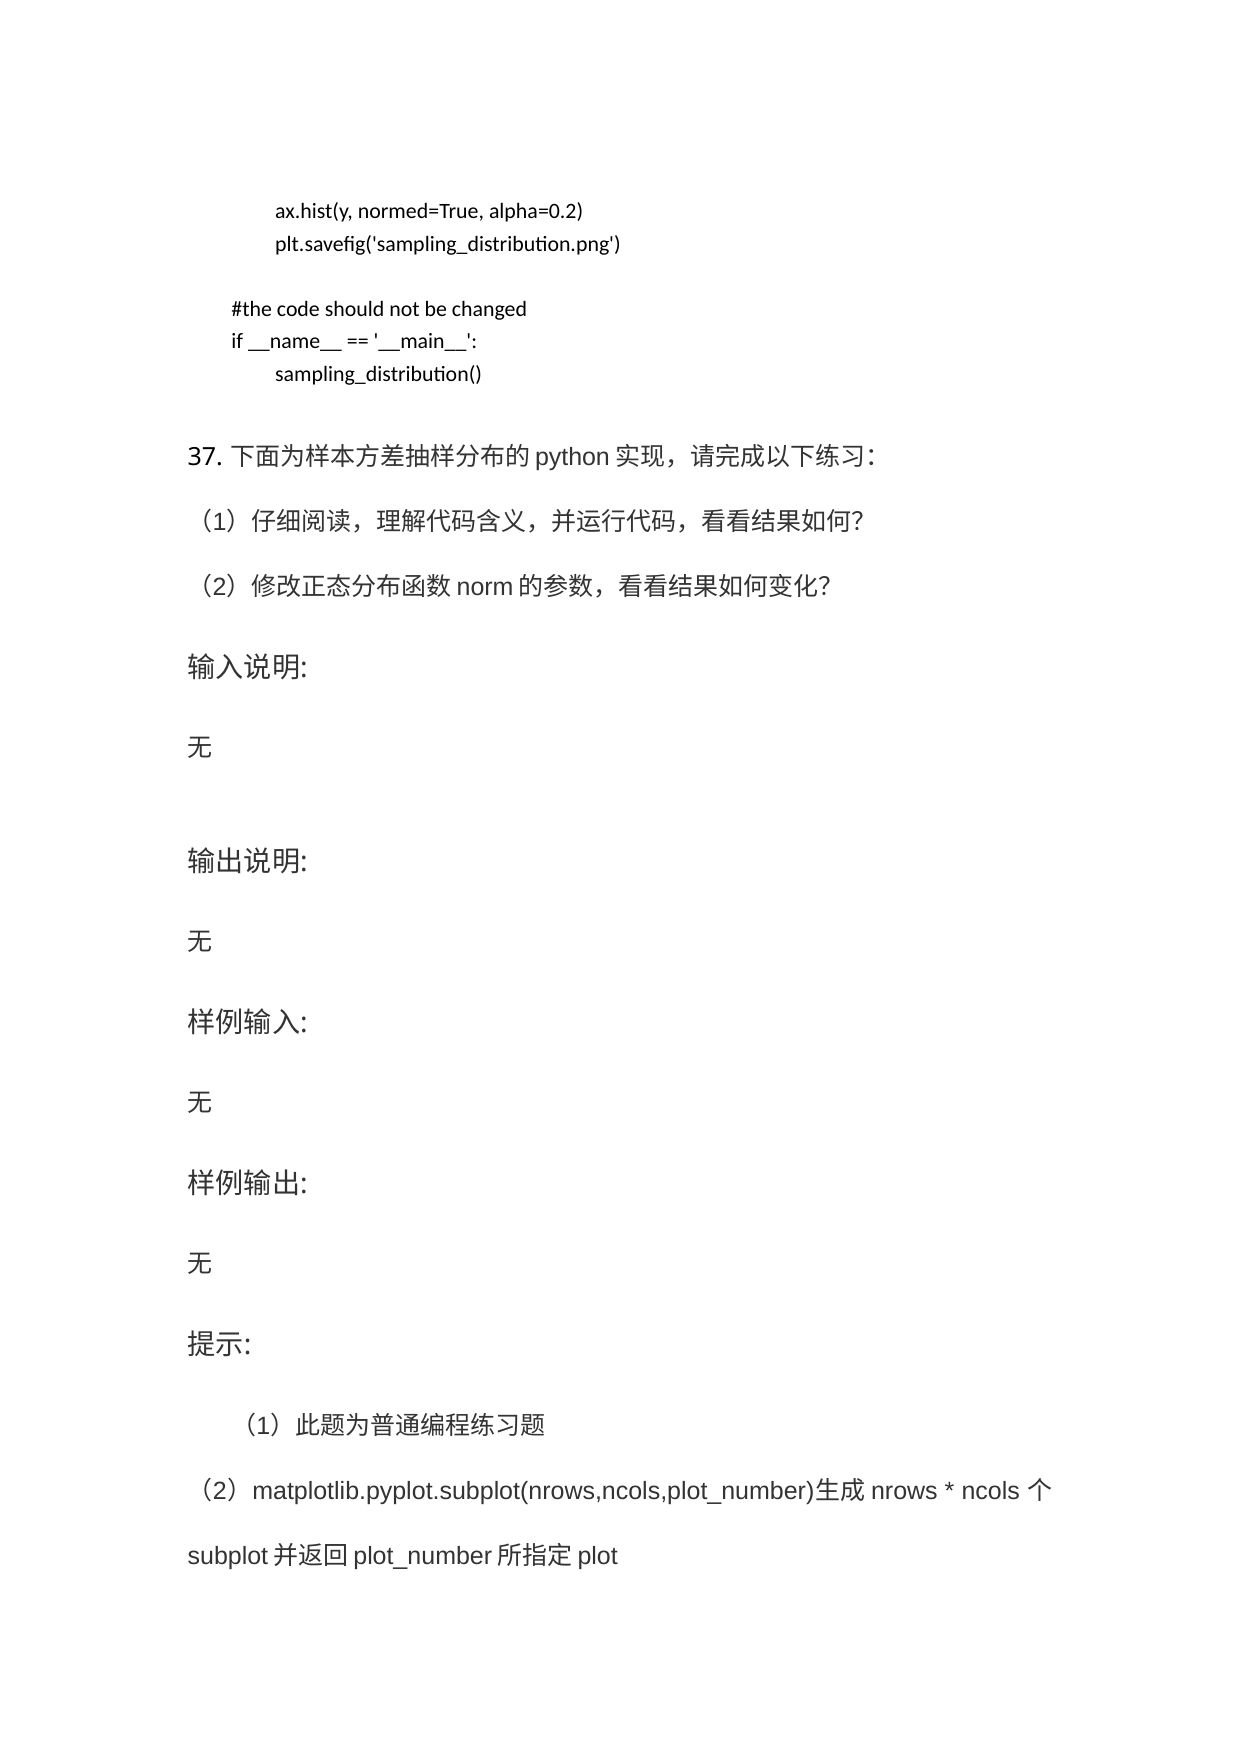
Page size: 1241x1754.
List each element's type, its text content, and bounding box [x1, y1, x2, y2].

text ax.hist(y, normed=True, alpha=0.2) [187, 194, 1053, 227]
text #the code should not be changed [187, 292, 1053, 324]
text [187, 1391, 1053, 1586]
text 样例输出: [187, 1149, 1053, 1214]
text 输出说明: [187, 826, 1053, 891]
text 样例输入: [187, 988, 1053, 1053]
text plt.savefig('sampling_distribution.png') [187, 227, 1053, 259]
text 输入说明: [187, 633, 1053, 698]
text 无 [187, 1068, 1053, 1133]
text if __name__ == '__main__': [187, 324, 1053, 357]
text sampling_distribution() [187, 357, 1053, 389]
text 37. 下面为样本方差抽样分布的python实现，请完成以下练习： （1）仔细阅读，理解代码含义，并运行代码，看看结果如何？ （2）修改正态分布函数norm的参数，看看结果如何变化？ [187, 422, 1053, 617]
text 无 [187, 713, 1053, 811]
text 无 [187, 907, 1053, 972]
text 无 [187, 1229, 1053, 1294]
text 提示: [187, 1310, 1053, 1375]
